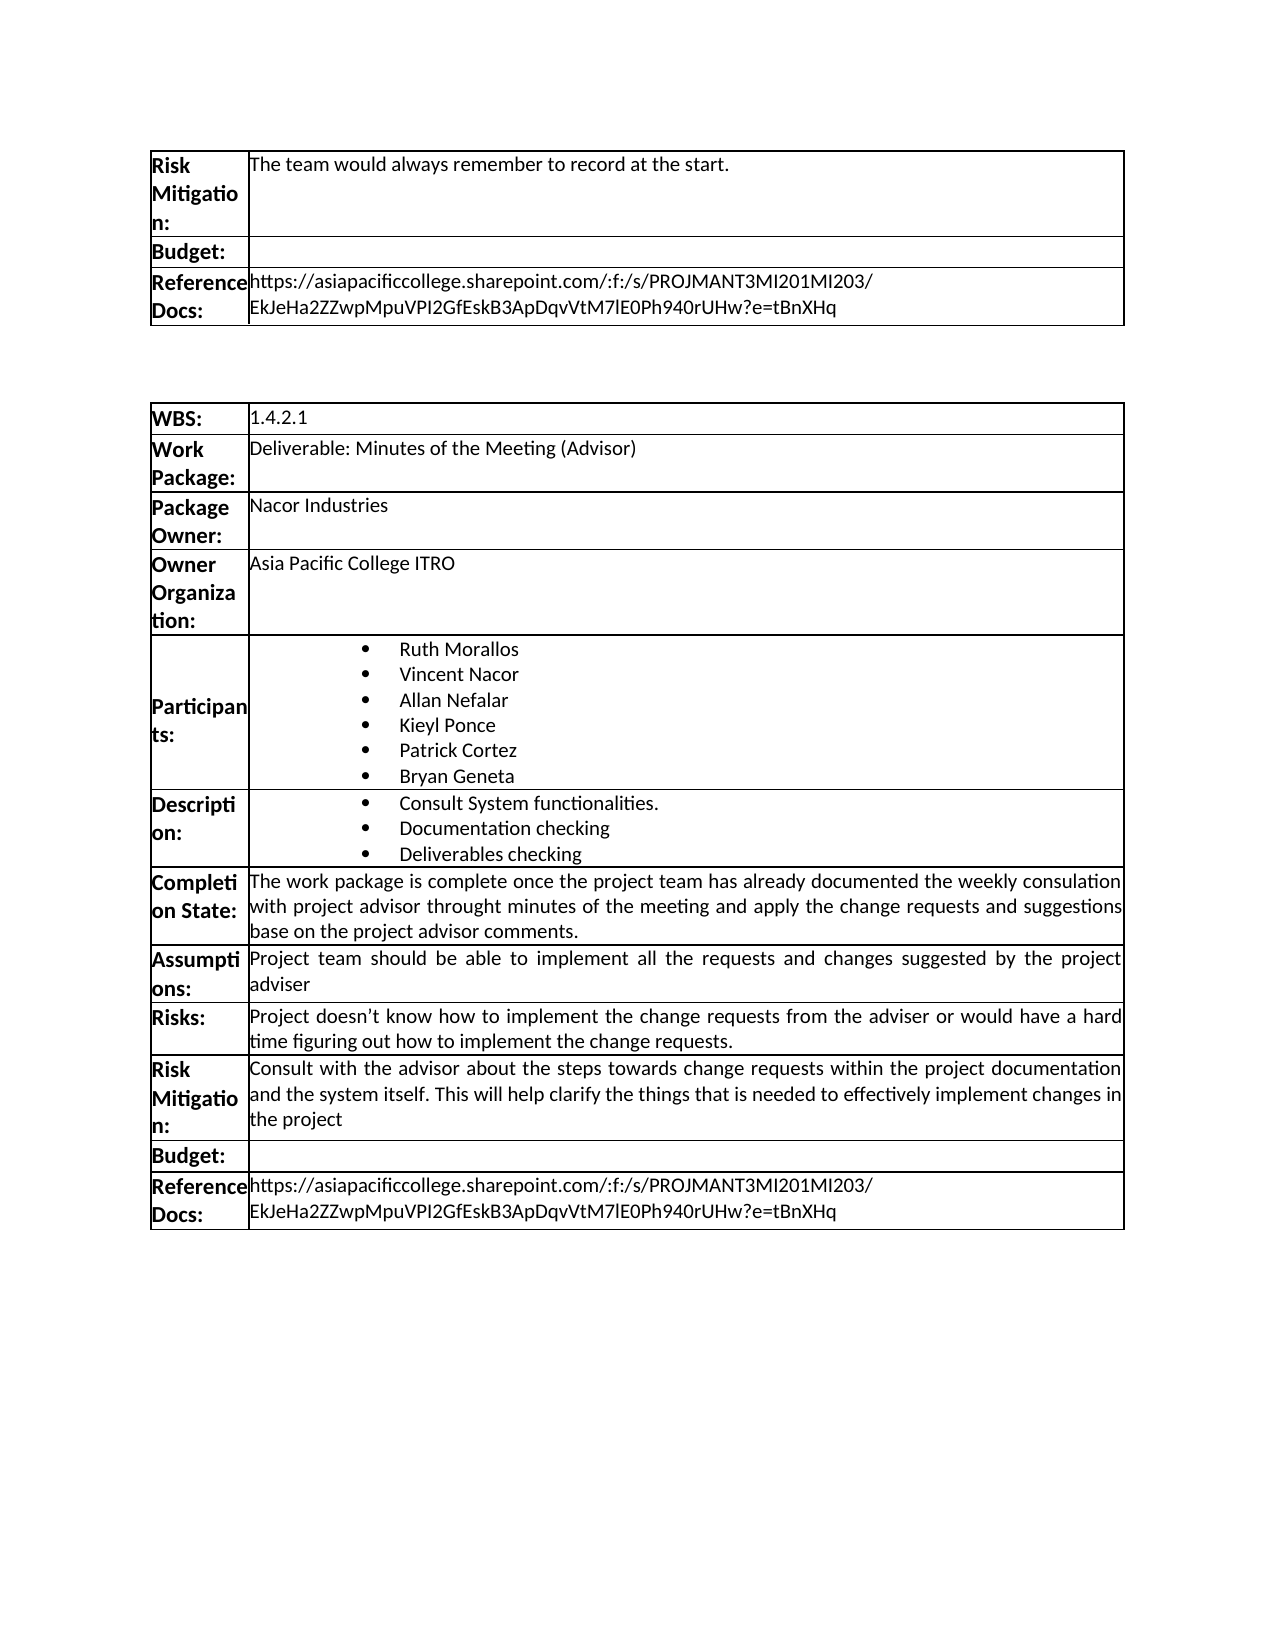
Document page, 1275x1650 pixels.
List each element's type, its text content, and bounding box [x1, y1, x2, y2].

table_cell Owner Organization: [152, 550, 248, 634]
table_cell Budget: [152, 237, 248, 267]
table_cell Ruth Morallos Vincent Nacor Allan Nefalar Kieyl Ponce Patrick Cortez Bryan Geneta [250, 636, 1123, 788]
table_cell Risk Mitigation: [152, 152, 248, 236]
table_cell The team would always remember to record at the start. [250, 152, 1123, 236]
table_cell Description: [152, 790, 248, 866]
table_cell [250, 1141, 1123, 1171]
table_cell Consult System functionalities. Documentation checking Deliverables checking [250, 790, 1123, 866]
table_cell Asia Pacific College ITRO [250, 550, 1123, 634]
table_cell Reference Docs: [152, 268, 248, 324]
table_cell The work package is complete once the project team has already documented the weekly consulation with project advisor throught minutes of the meeting and apply the change requests and suggestions base on the project advisor comments. [250, 868, 1123, 944]
table_header WBS: [152, 404, 248, 433]
table_cell https://asiapacificcollege.sharepoint.com/:f:/s/PROJMANT3MI201MI203/EkJeHa2ZZwpMpuVPI2GfEskB3ApDqvVtM7lE0Ph940rUHw?e=tBnXHq [250, 268, 1123, 324]
table_cell Assumptions: [152, 946, 248, 1002]
table_cell Package Owner: [152, 493, 248, 549]
table_cell Project team should be able to implement all the requests and changes suggested by the project adviser [250, 946, 1123, 1002]
table_cell Deliverable: Minutes of the Meeting (Advisor) [250, 435, 1123, 491]
table_cell Consult with the advisor about the steps towards change requests within the project documentation and the system itself. This will help clarify the things that is needed to effectively implement changes in the project [250, 1056, 1123, 1140]
table_cell Completion State: [152, 868, 248, 944]
table_cell Budget: [152, 1141, 248, 1171]
table_cell Risk Mitigation: [152, 1056, 248, 1140]
table_cell Project doesn’t know how to implement the change requests from the adviser or would have a hard time figuring out how to implement the change requests. [250, 1003, 1123, 1054]
table_cell [250, 237, 1123, 267]
table_cell Risks: [152, 1003, 248, 1054]
table_cell Participants: [152, 636, 248, 788]
table_header 1.4.2.1 [250, 404, 1123, 433]
table_cell Reference Docs: [152, 1173, 248, 1228]
table_cell Work Package: [152, 435, 248, 491]
table_cell https://asiapacificcollege.sharepoint.com/:f:/s/PROJMANT3MI201MI203/EkJeHa2ZZwpMpuVPI2GfEskB3ApDqvVtM7lE0Ph940rUHw?e=tBnXHq [250, 1173, 1123, 1228]
table_cell Nacor Industries [250, 493, 1123, 549]
